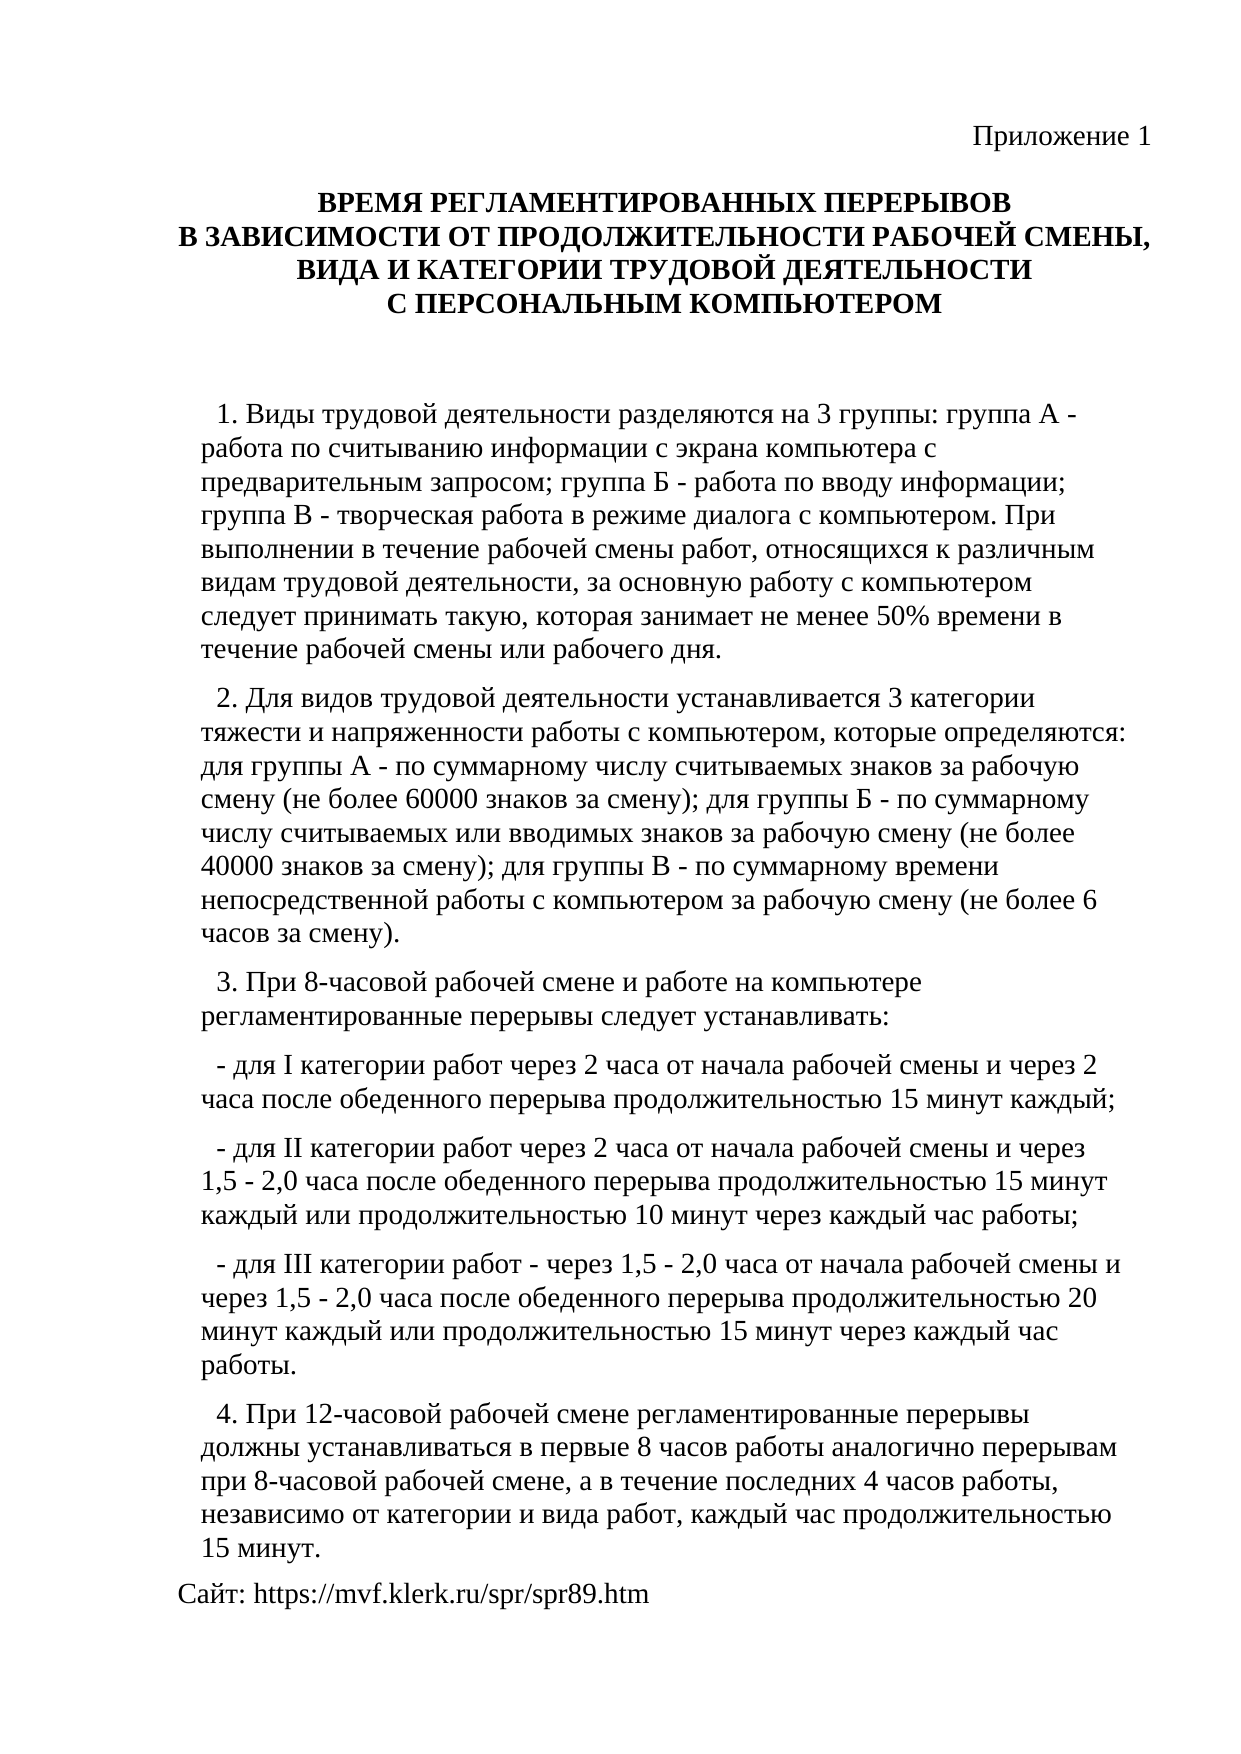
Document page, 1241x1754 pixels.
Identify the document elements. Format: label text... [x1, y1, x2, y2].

text 1. Виды трудовой деятельности разделяются на 3 группы: группа А - работа по считыванию информации с экрана компьютера с предварительным запросом; группа Б - работа по вводу информации; группа В - творческая работа в режиме диалога с компьютером. При выполнении в течение рабочей смены работ, относящихся к различным видам трудовой деятельности, за основную работу с компьютером следует принимать такую, которая занимает не менее 50% времени в течение рабочей смены или рабочего дня. [201, 397, 1128, 665]
text - для I категории работ через 2 часа от начала рабочей смены и через 2 часа после обеденного перерыва продолжительностью 15 минут каждый; [201, 1047, 1128, 1114]
text Сайт: https://mvf.klerk.ru/spr/spr89.htm [177, 1576, 1152, 1610]
text - для II категории работ через 2 часа от начала рабочей смены и через 1,5 - 2,0 часа после обеденного перерыва продолжительностью 15 минут каждый или продолжительностью 10 минут через каждый час работы; [201, 1130, 1128, 1231]
text Приложение 1 [177, 118, 1152, 152]
text 2. Для видов трудовой деятельности устанавливается 3 категории тяжести и напряженности работы с компьютером, которые определяются: для группы А - по суммарному числу считываемых знаков за рабочую смену (не более 60000 знаков за смену); для группы Б - по суммарному числу считываемых или вводимых знаков за рабочую смену (не более 40000 знаков за смену); для группы В - по суммарному времени непосредственной работы с компьютером за рабочую смену (не более 6 часов за смену). [201, 681, 1128, 949]
text 4. При 12-часовой рабочей смене регламентированные перерывы должны устанавливаться в первые 8 часов работы аналогично перерывам при 8-часовой рабочей смене, а в течение последних 4 часов работы, независимо от категории и вида работ, каждый час продолжительностью 15 минут. [201, 1396, 1128, 1564]
text ВРЕМЯ РЕГЛАМЕНТИРОВАННЫХ ПЕРЕРЫВОВ В ЗАВИСИМОСТИ ОТ ПРОДОЛЖИТЕЛЬНОСТИ РАБОЧЕЙ СМЕНЫ, ВИДА И КАТЕГОРИИ ТРУДОВОЙ ДЕЯТЕЛЬНОСТИ С ПЕРСОНАЛЬНЫМ КОМПЬЮТЕРОМ [177, 185, 1152, 319]
text 3. При 8-часовой рабочей смене и работе на компьютере регламентированные перерывы следует устанавливать: [201, 964, 1128, 1032]
text - для III категории работ - через 1,5 - 2,0 часа от начала рабочей смены и через 1,5 - 2,0 часа после обеденного перерыва продолжительностью 20 минут каждый или продолжительностью 15 минут через каждый час работы. [201, 1246, 1128, 1380]
